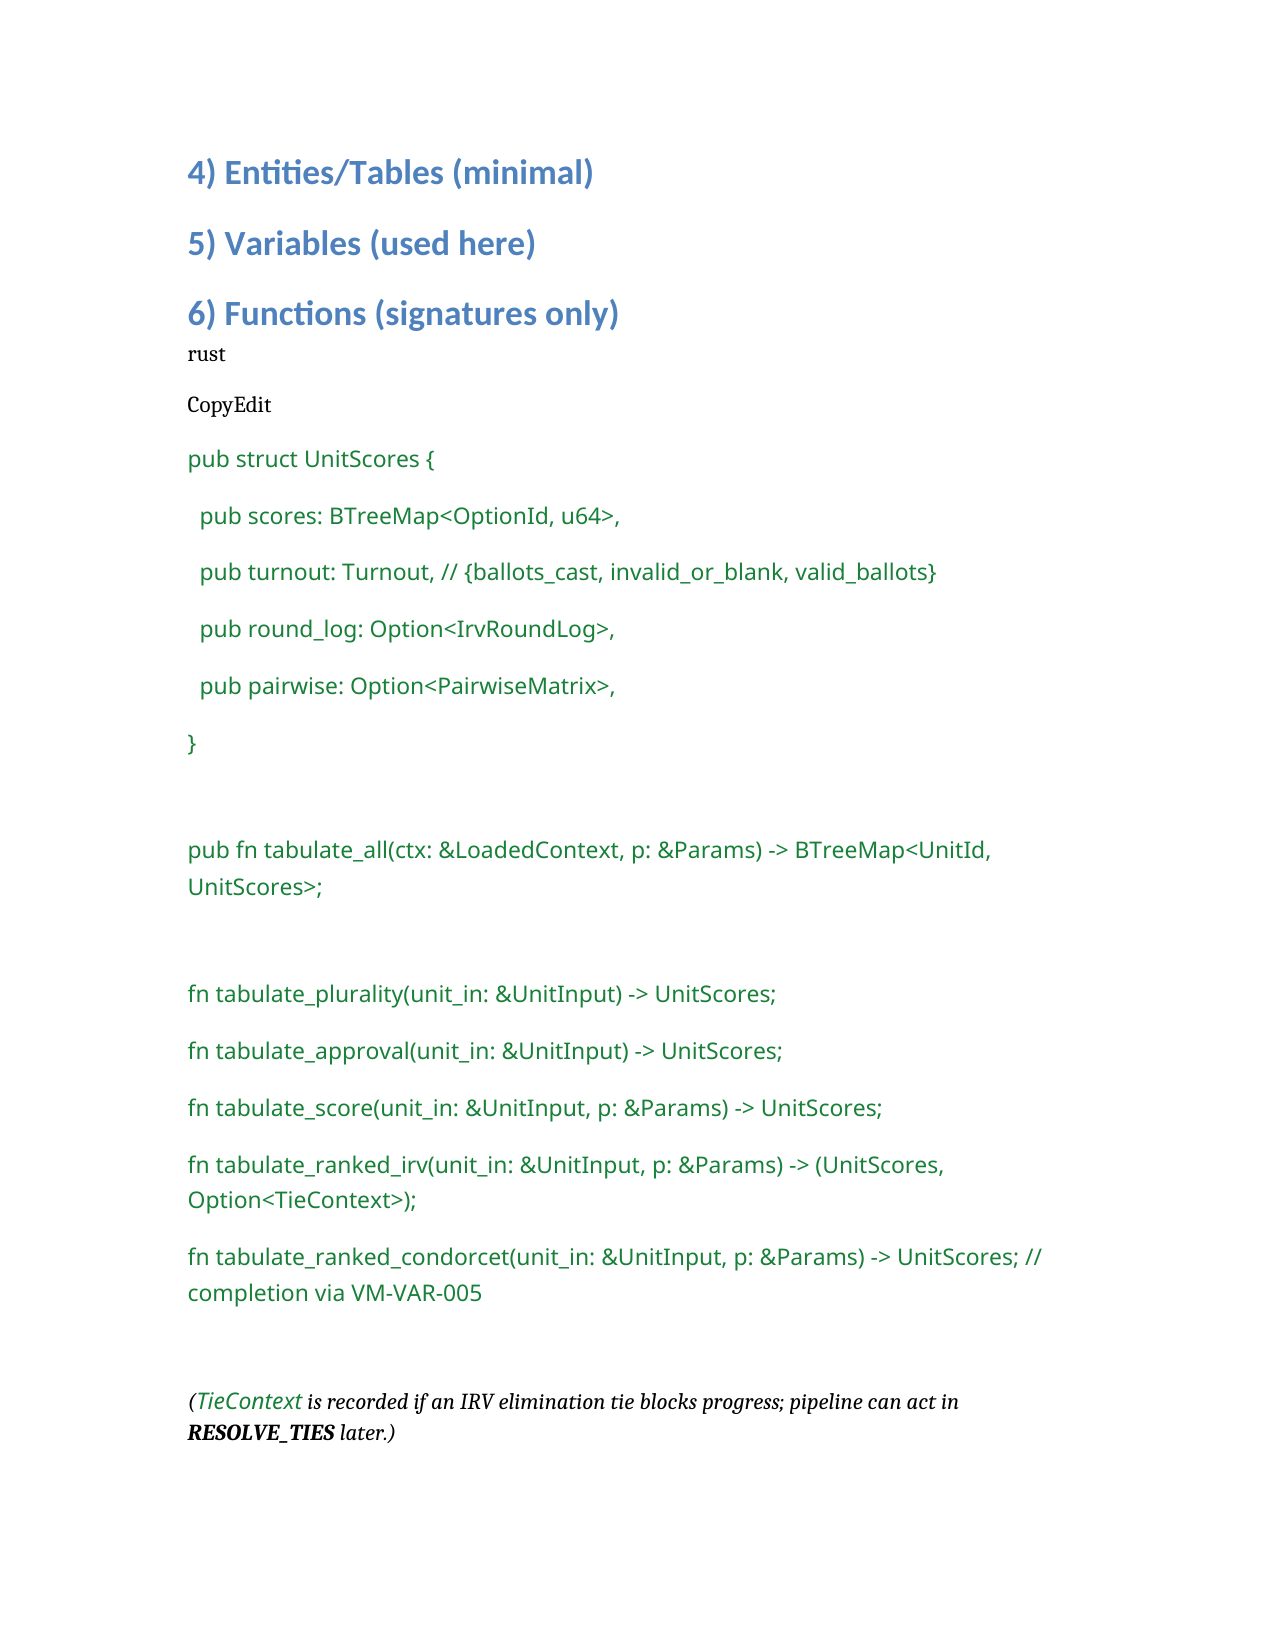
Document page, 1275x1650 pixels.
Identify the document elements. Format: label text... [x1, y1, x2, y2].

text pub turnout: Turnout, // {ballots_cast, invalid_or_blank, valid_ballots} [187, 556, 1087, 588]
text fn tabulate_ranked_condorcet(unit_in: &UnitInput, p: &Params) -> UnitScores; // completion via VM-VAR-005 [187, 1241, 1087, 1308]
text pub pairwise: Option<PairwiseMatrix>, [187, 670, 1087, 701]
subtitle 5) Variables (used here) [187, 221, 1087, 264]
text rust [187, 341, 1087, 367]
text } [187, 727, 1087, 758]
text (TieContext is recorded if an IRV elimination tie blocks progress; pipeline can act in RESOLVE_TIES later.) [187, 1385, 1087, 1446]
text fn tabulate_ranked_irv(unit_in: &UnitInput, p: &Params) -> (UnitScores, Option<TieContext>); [187, 1148, 1087, 1216]
text pub struct UnitScores { [187, 443, 1087, 474]
text pub round_log: Option<IrvRoundLog>, [187, 613, 1087, 644]
subtitle 6) Functions (signatures only) [187, 291, 1087, 334]
text pub scores: BTreeMap<OptionId, u64>, [187, 499, 1087, 531]
subtitle 4) Entities/Tables (minimal) [187, 150, 1087, 193]
text pub fn tabulate_all(ctx: &LoadedContext, p: &Params) -> BTreeMap<UnitId, UnitScores>; [187, 834, 1087, 902]
text CopyEdit [187, 392, 1087, 418]
text fn tabulate_score(unit_in: &UnitInput, p: &Params) -> UnitScores; [187, 1092, 1087, 1123]
text fn tabulate_approval(unit_in: &UnitInput) -> UnitScores; [187, 1035, 1087, 1066]
text fn tabulate_plurality(unit_in: &UnitInput) -> UnitScores; [187, 978, 1087, 1009]
